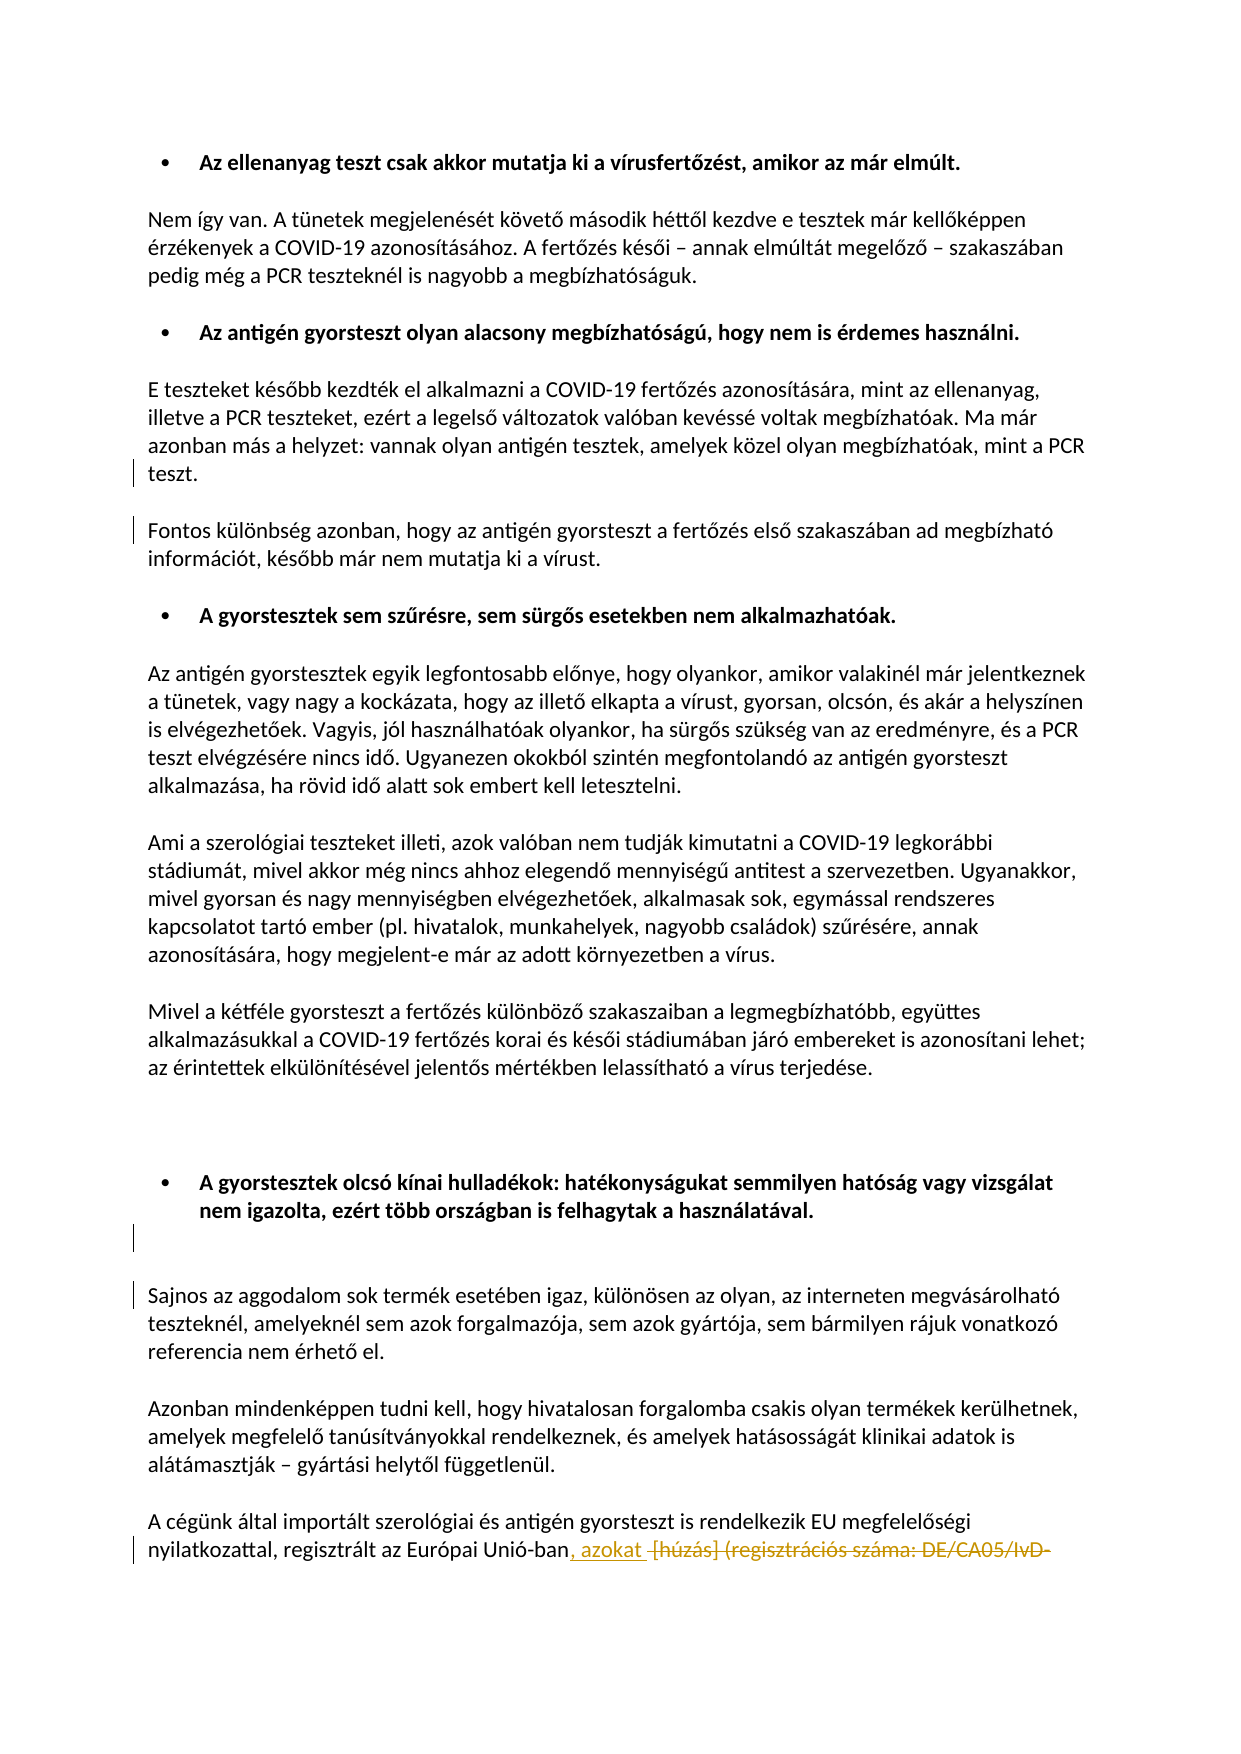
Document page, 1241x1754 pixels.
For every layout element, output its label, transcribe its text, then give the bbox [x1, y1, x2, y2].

list Az ellenanyag teszt csak akkor mutatja ki a vírusfertőzést, amikor az már elmúlt. [162, 148, 1093, 176]
list Az antigén gyorsteszt olyan alacsony megbízhatóságú, hogy nem is érdemes használni. [162, 318, 1093, 346]
text Azonban mindenképpen tudni kell, hogy hivatalosan forgalomba csakis olyan termékek kerülhetnek, amelyek megfelelő tanúsítványokkal rendelkeznek, és amelyek hatásosságát klinikai adatok is alátámasztják – gyártási helytől függetlenül. [148, 1394, 1093, 1478]
list A gyorstesztek olcsó kínai hulladékok: hatékonyságukat semmilyen hatóság vagy vizsgálat nem igazolta, ezért több országban is felhagytak a használatával. [162, 1168, 1093, 1224]
text Fontos különbség azonban, hogy az antigén gyorsteszt a fertőzés első szakaszában ad megbízható információt, később már nem mutatja ki a vírust. [148, 516, 1093, 572]
text Mivel a kétféle gyorsteszt a fertőzés különböző szakaszaiban a legmegbízhatóbb, együttes alkalmazásukkal a COVID-19 fertőzés korai és késői stádiumában járó embereket is azonosítani lehet; az érintettek elkülönítésével jelentős mértékben lelassítható a vírus terjedése. [148, 997, 1093, 1081]
text Ami a szerológiai teszteket illeti, azok valóban nem tudják kimutatni a COVID-19 legkorábbi stádiumát, mivel akkor még nincs ahhoz elegendő mennyiségű antitest a szervezetben. Ugyanakkor, mivel gyorsan és nagy mennyiségben elvégezhetőek, alkalmasak sok, egymással rendszeres kapcsolatot tartó ember (pl. hivatalok, munkahelyek, nagyobb családok) szűrésére, annak azonosítására, hogy megjelent-e már az adott környezetben a vírus. [148, 828, 1093, 968]
text E teszteket később kezdték el alkalmazni a COVID-19 fertőzés azonosítására, mint az ellenanyag, illetve a PCR teszteket, ezért a legelső változatok valóban kevéssé voltak megbízhatóak. Ma már azonban más a helyzet: vannak olyan antigén tesztek, amelyek közel olyan megbízhatóak, mint a PCR teszt. [148, 375, 1093, 487]
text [148, 1507, 1093, 1563]
text Nem így van. A tünetek megjelenését követő második héttől kezdve e tesztek már kellőképpen érzékenyek a COVID-19 azonosításához. A fertőzés késői – annak elmúltát megelőző – szakaszában pedig még a PCR teszteknél is nagyobb a megbízhatóságuk. [148, 205, 1093, 289]
text Az antigén gyorstesztek egyik legfontosabb előnye, hogy olyankor, amikor valakinél már jelentkeznek a tünetek, vagy nagy a kockázata, hogy az illető elkapta a vírust, gyorsan, olcsón, és akár a helyszínen is elvégezhetőek. Vagyis, jól használhatóak olyankor, ha sürgős szükség van az eredményre, és a PCR teszt elvégzésére nincs idő. Ugyanezen okokból szintén megfontolandó az antigén gyorsteszt alkalmazása, ha rövid idő alatt sok embert kell letesztelni. [148, 659, 1093, 799]
text Sajnos az aggodalom sok termék esetében igaz, különösen az olyan, az interneten megvásárolható teszteknél, amelyeknél sem azok forgalmazója, sem azok gyártója, sem bármilyen rájuk vonatkozó referencia nem érhető el. [148, 1281, 1093, 1365]
list A gyorstesztek sem szűrésre, sem sürgős esetekben nem alkalmazhatóak. [162, 602, 1093, 630]
